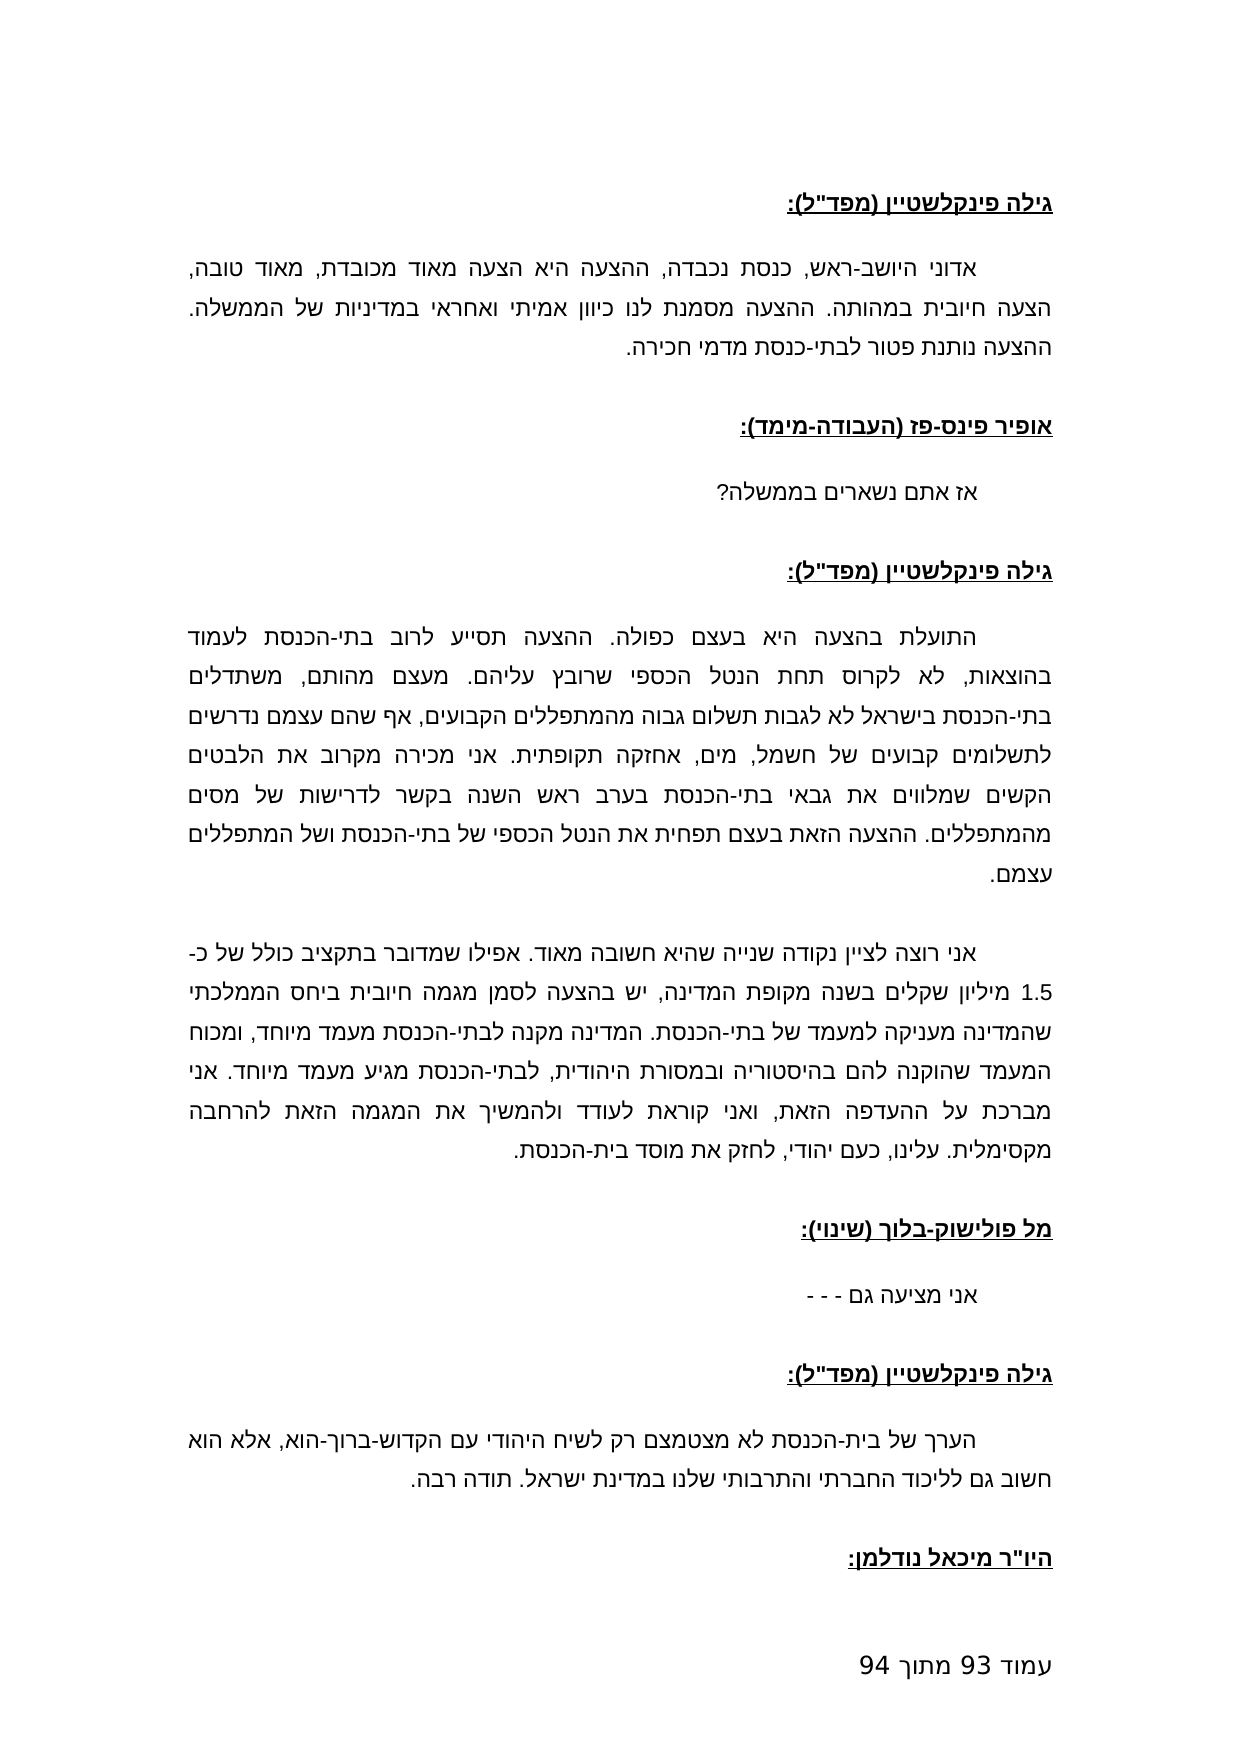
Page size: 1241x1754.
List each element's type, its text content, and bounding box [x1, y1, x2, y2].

text הערך של בית-הכנסת לא מצטמצם רק לשיח היהודי עם הקדוש-ברוך-הוא, אלא הוא חשוב גם לליכוד החברתי והתרבותי שלנו במדינת ישראל. תודה רבה. [187, 1427, 1053, 1492]
text גילה פינקלשטיין (מפד"ל): [187, 189, 1053, 216]
text אדוני היושב-ראש, כנסת נכבדה, ההצעה היא הצעה מאוד מכובדת, מאוד טובה, הצעה חיובית במהותה. ההצעה מסמנת לנו כיוון אמיתי ואחראי במדיניות של הממשלה. ההצעה נותנת פטור לבתי-כנסת מדמי חכירה. [187, 255, 1053, 361]
text גילה פינקלשטיין (מפד"ל): [187, 1361, 1053, 1387]
text אני רוצה לציין נקודה שנייה שהיא חשובה מאוד. אפילו שמדובר בתקציב כולל של כ-1.5 מיליון שקלים בשנה מקופת המדינה, יש בהצעה לסמן מגמה חיובית ביחס הממלכתי שהמדינה מעניקה למעמד של בתי-הכנסת. המדינה מקנה לבתי-הכנסת מעמד מיוחד, ומכוח המעמד שהוקנה להם בהיסטוריה ובמסורת היהודית, לבתי-הכנסת מגיע מעמד מיוחד. אני מברכת על ההעדפה הזאת, ואני קוראת לעודד ולהמשיך את המגמה הזאת להרחבה מקסימלית. עלינו, כעם יהודי, לחזק את מוסד בית-הכנסת. [187, 940, 1053, 1163]
text גילה פינקלשטיין (מפד"ל): [187, 558, 1053, 584]
text מל פולישוק-בלוך (שינוי): [187, 1216, 1053, 1242]
text אופיר פינס-פז (העבודה-מימד): [187, 413, 1053, 439]
text היו"ר מיכאל נודלמן: [187, 1545, 1053, 1571]
text אז אתם נשארים בממשלה? [187, 479, 1053, 505]
text התועלת בהצעה היא בעצם כפולה. ההצעה תסייע לרוב בתי-הכנסת לעמוד בהוצאות, לא לקרוס תחת הנטל הכספי שרובץ עליהם. מעצם מהותם, משתדלים בתי-הכנסת בישראל לא לגבות תשלום גבוה מהמתפללים הקבועים, אף שהם עצמם נדרשים לתשלומים קבועים של חשמל, מים, אחזקה תקופתית. אני מכירה מקרוב את הלבטים הקשים שמלווים את גבאי בתי-הכנסת בערב ראש השנה בקשר לדרישות של מסים מהמתפללים. ההצעה הזאת בעצם תפחית את הנטל הכספי של בתי-הכנסת ושל המתפללים עצמם. [187, 624, 1053, 887]
text אני מציעה גם - - - [187, 1282, 1053, 1308]
